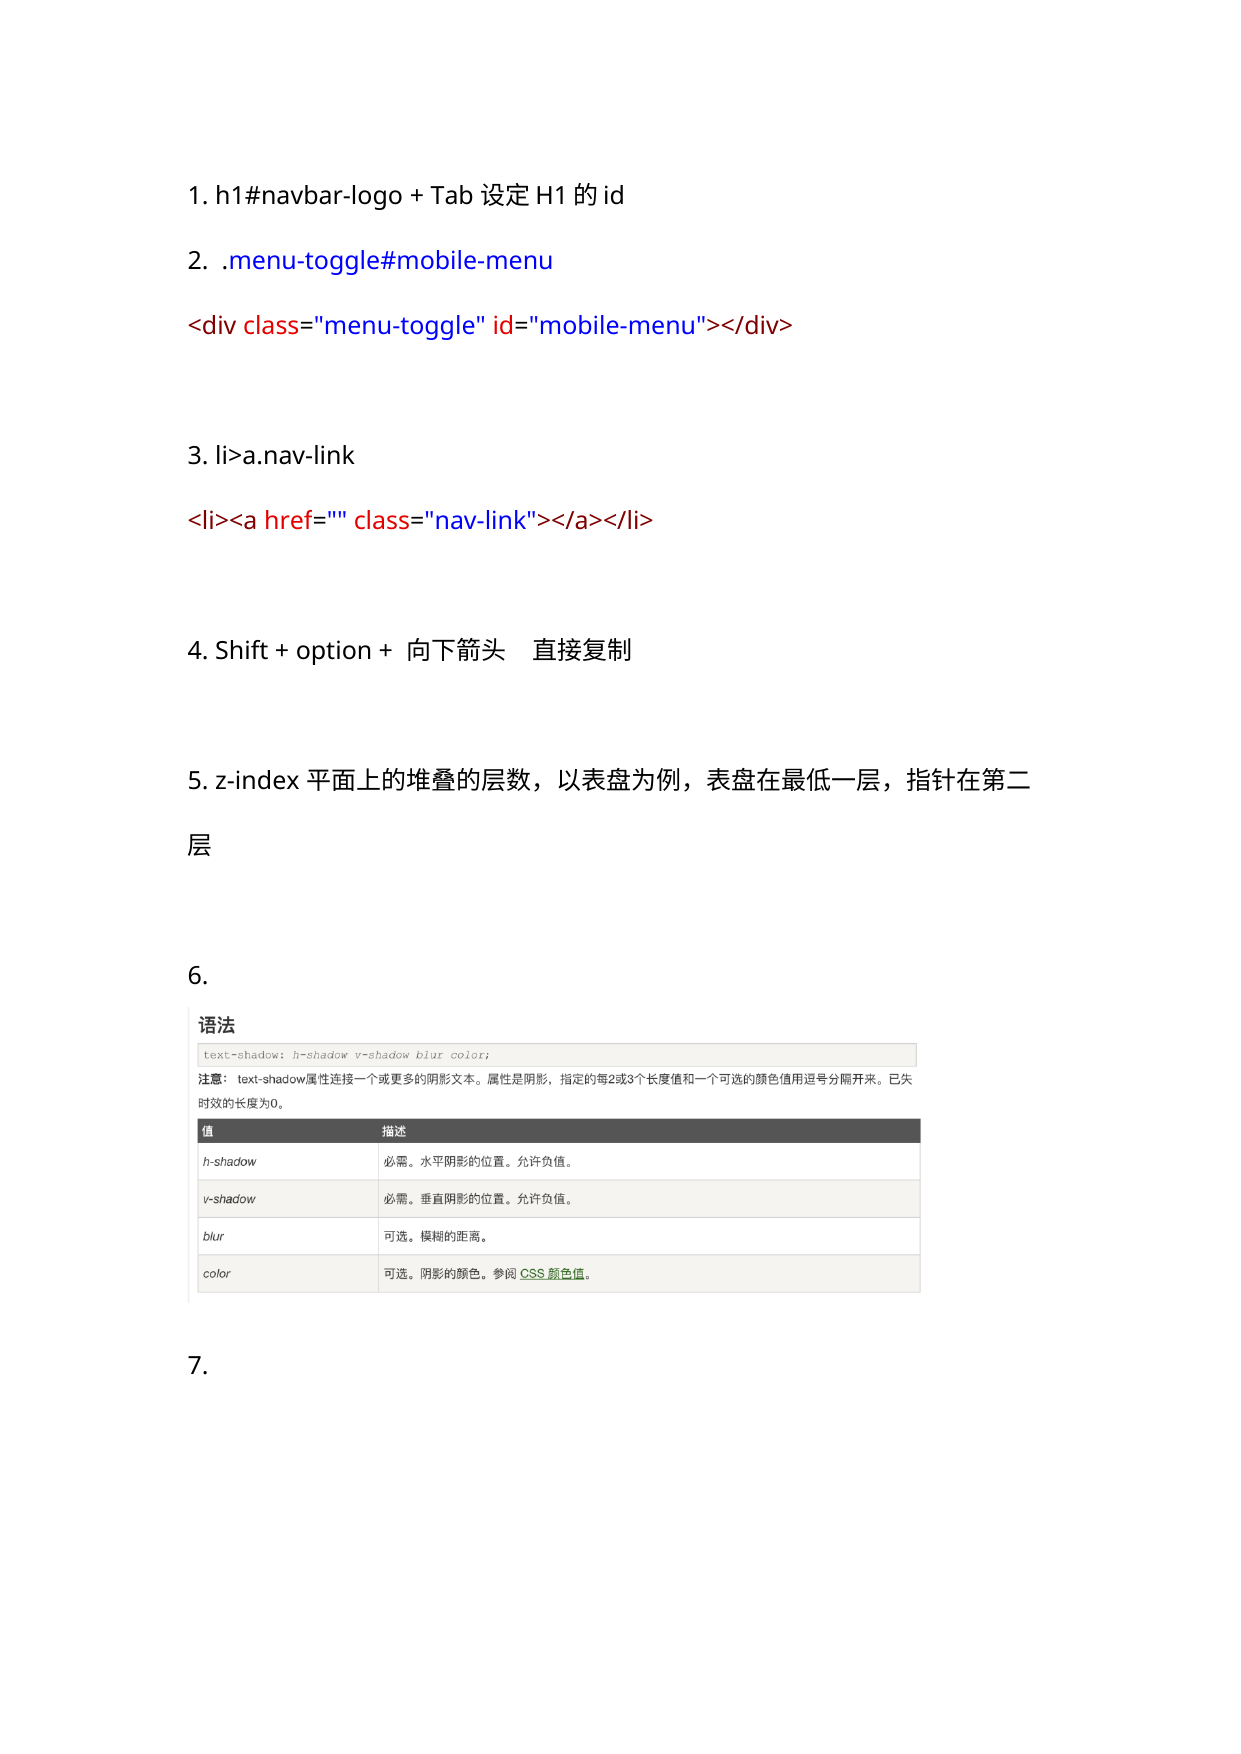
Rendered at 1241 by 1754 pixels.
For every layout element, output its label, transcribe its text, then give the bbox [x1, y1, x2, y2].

text <div class="menu-toggle" id="mobile-menu"></div> [187, 292, 1053, 357]
list z-index 平面上的堆叠的层数，以表盘为例，表盘在最低一层，指针在第二层 [187, 747, 1053, 877]
list Shift + option + 向下箭头 直接复制 [187, 617, 1053, 682]
list li>a.nav-link [187, 422, 1053, 487]
text <li><a href="" class="nav-link"></a></li> [187, 487, 1053, 552]
list .menu-toggle#mobile-menu [187, 227, 1053, 292]
list h1#navbar-logo + Tab 设定H1的id [187, 162, 1053, 227]
list 7. [187, 1332, 1053, 1397]
picture [187, 1007, 928, 1303]
